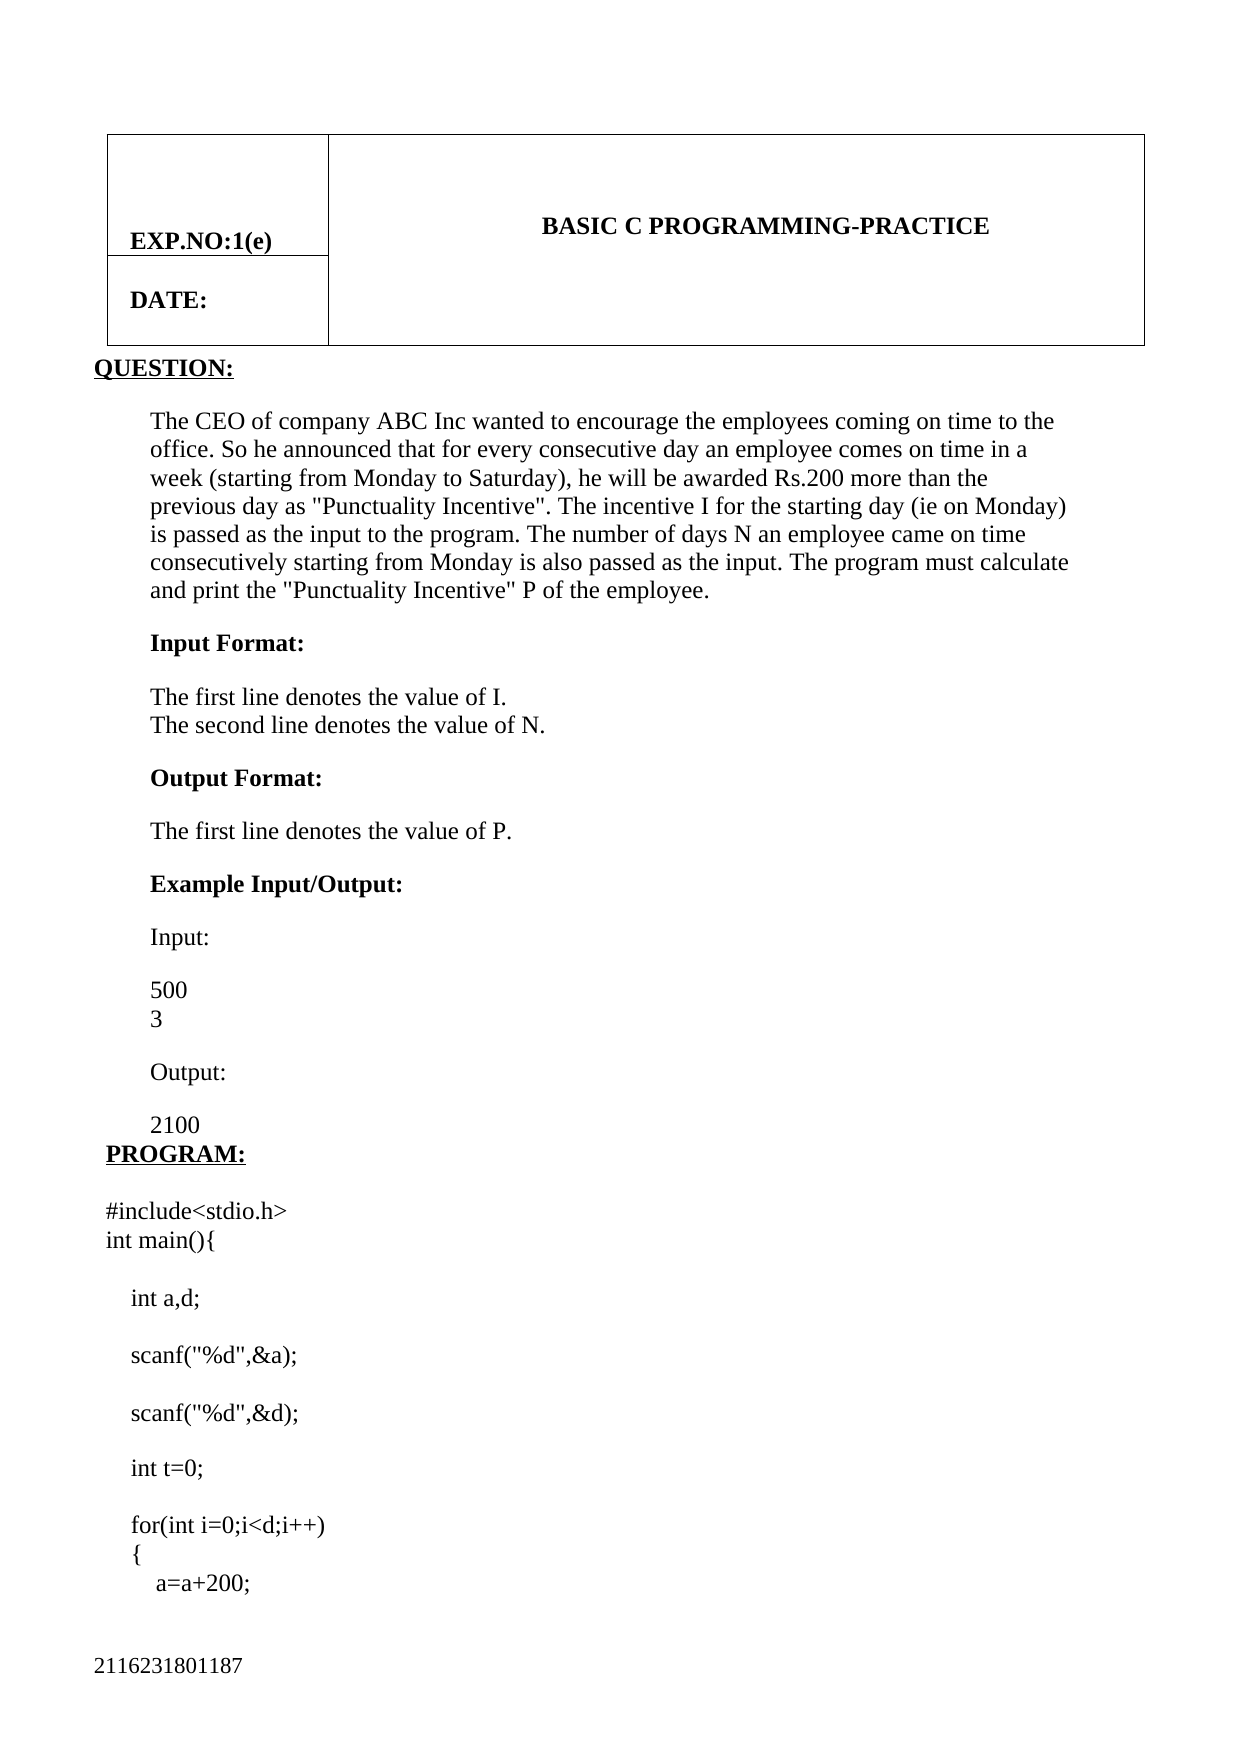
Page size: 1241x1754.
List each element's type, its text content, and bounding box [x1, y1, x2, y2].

table_header EXP.NO:1(e) [108, 135, 328, 254]
text int a,d; [106, 1283, 1155, 1311]
text a=a+200; [106, 1568, 1155, 1596]
table_cell DATE: [108, 256, 328, 344]
text The first line denotes the value of I. The second line denotes the value of N. [150, 682, 1080, 739]
text int t=0; [106, 1453, 1155, 1481]
text #include<stdio.h> [106, 1196, 1155, 1225]
text { [106, 1539, 1155, 1568]
text Example Input/Output: [150, 870, 1080, 898]
text The CEO of company ABC Inc wanted to encourage the employees coming on time to the office. So he announced that for every consecutive day an employee comes on time in a week (starting from Monday to Saturday), he will be awarded Rs.200 more than the previous day as "Punctuality Incentive". The incentive I for the starting day (ie on Monday) is passed as the input to the program. The number of days N an employee came on time consecutively starting from Monday is also passed as the input. The program must calculate and print the "Punctuality Incentive" P of the employee. [150, 407, 1080, 604]
text for(int i=0;i<d;i++) [106, 1510, 1155, 1539]
text The first line denotes the value of P. [150, 817, 1080, 845]
text Output: [150, 1058, 1080, 1086]
text Output Format: [150, 764, 1080, 792]
text scanf("%d",&d); [106, 1398, 1155, 1426]
text Input Format: [150, 629, 1080, 657]
table_header BASIC C PROGRAMMING-PRACTICE [329, 135, 1144, 344]
text scanf("%d",&a); [106, 1340, 1155, 1369]
text Input: [150, 923, 1080, 951]
text int main(){ [106, 1225, 1155, 1254]
text PROGRAM: [106, 1139, 1155, 1168]
text QUESTION: [94, 353, 1155, 382]
text 2100 [150, 1111, 1080, 1139]
text 500 3 [150, 976, 1080, 1033]
